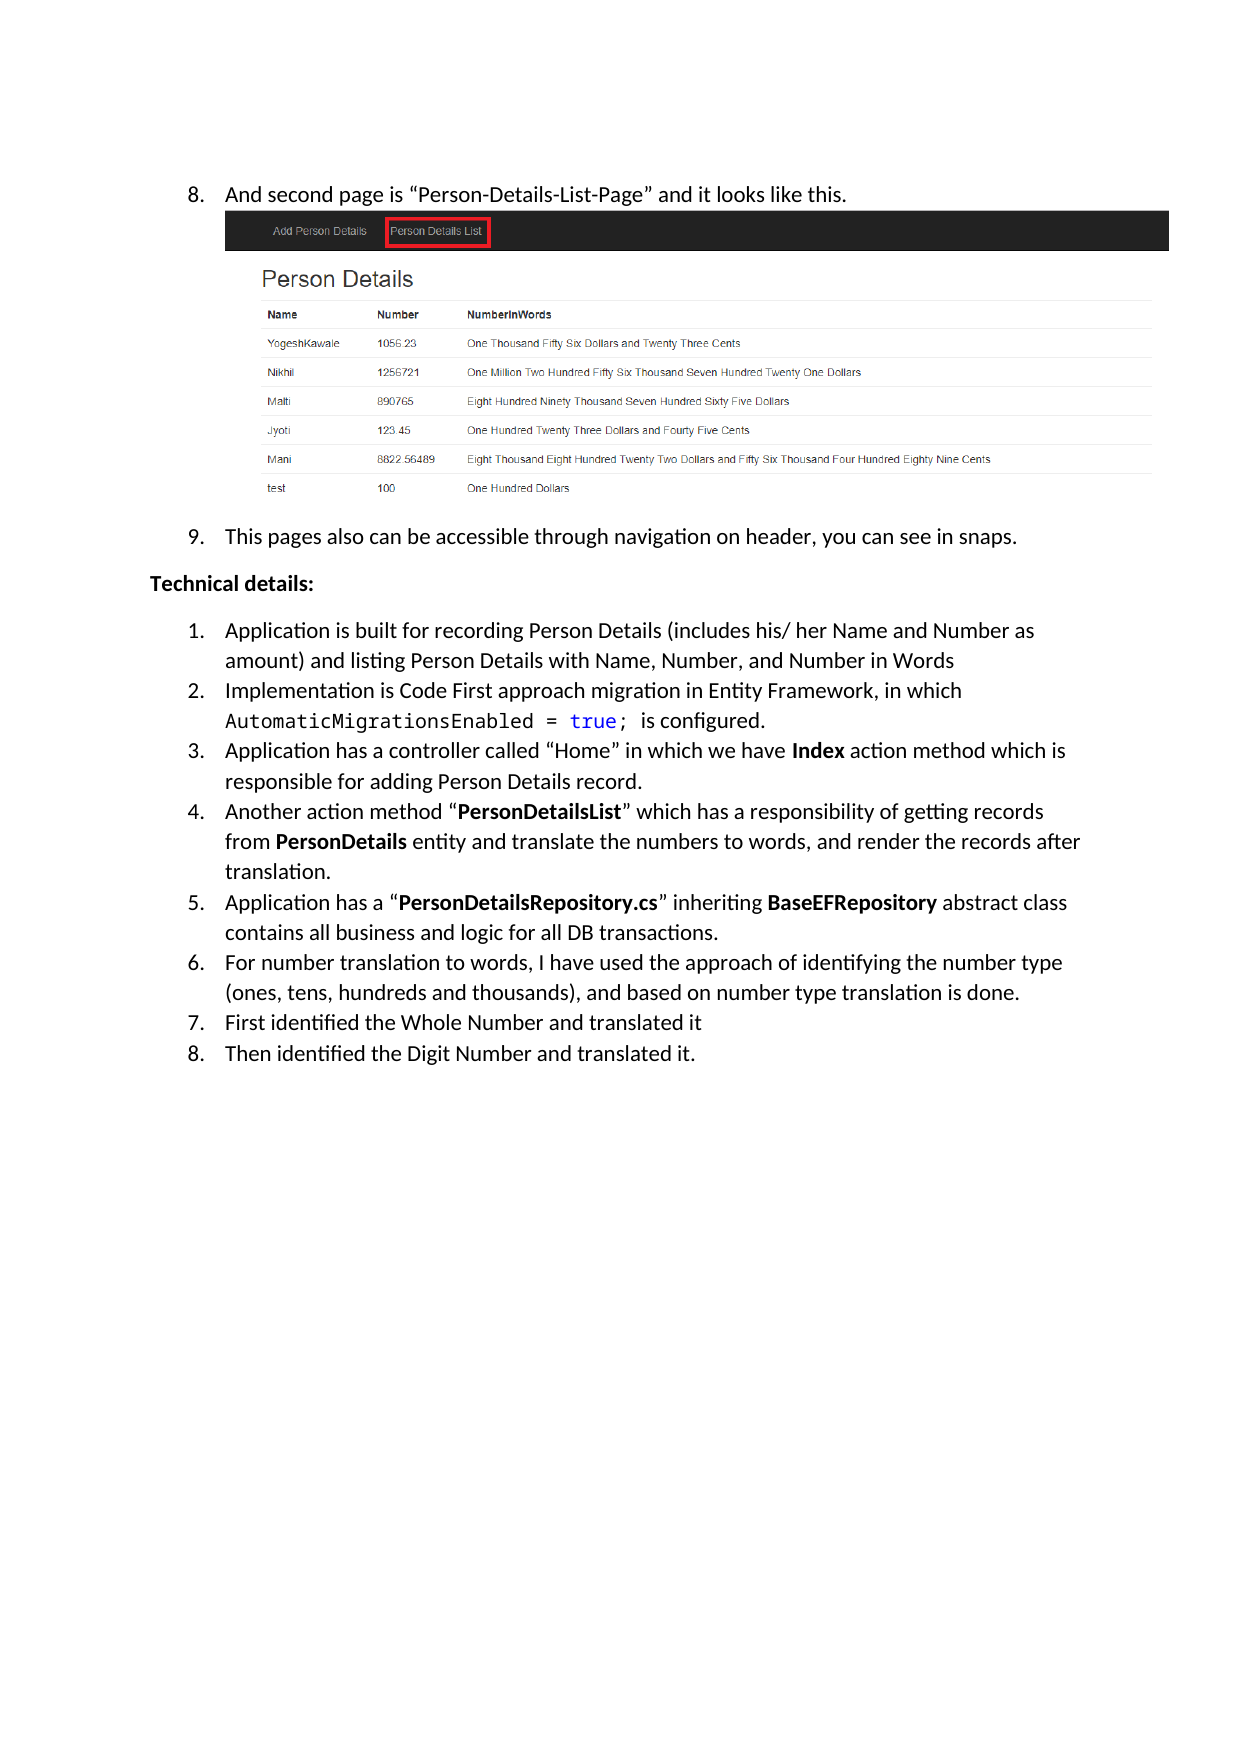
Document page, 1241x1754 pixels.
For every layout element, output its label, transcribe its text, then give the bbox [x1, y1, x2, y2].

picture [225, 210, 1169, 520]
list And second page is “Person-Details-List-Page” and it looks like this. [187, 180, 1090, 208]
list This pages also can be accessible through navigation on header, you can see in snaps. [187, 522, 1090, 550]
list Then identified the Digit Number and translated it. [187, 1039, 1090, 1067]
list Implementation is Code First approach migration in Entity Framework, in which AutomaticMigrationsEnabled = true; is configured. [187, 676, 1090, 734]
list Application is built for recording Person Details (includes his/ her Name and Number as amount) and listing Person Details with Name, Number, and Number in Words [187, 616, 1090, 674]
list For number translation to words, I have used the approach of identifying the number type (ones, tens, hundreds and thousands), and based on number type translation is done. [187, 948, 1090, 1006]
list Application has a controller called “Home” in which we have Index action method which is responsible for adding Person Details record. [187, 737, 1090, 795]
list First identified the Whole Number and translated it [187, 1008, 1090, 1037]
text Technical details: [150, 569, 1090, 597]
list Another action method “PersonDetailsList” which has a responsibility of getting records from PersonDetails entity and translate the numbers to words, and render the records after translation. [187, 797, 1090, 886]
list Application has a “PersonDetailsRepository.cs” inheriting BaseEFRepository abstract class contains all business and logic for all DB transactions. [187, 888, 1090, 946]
